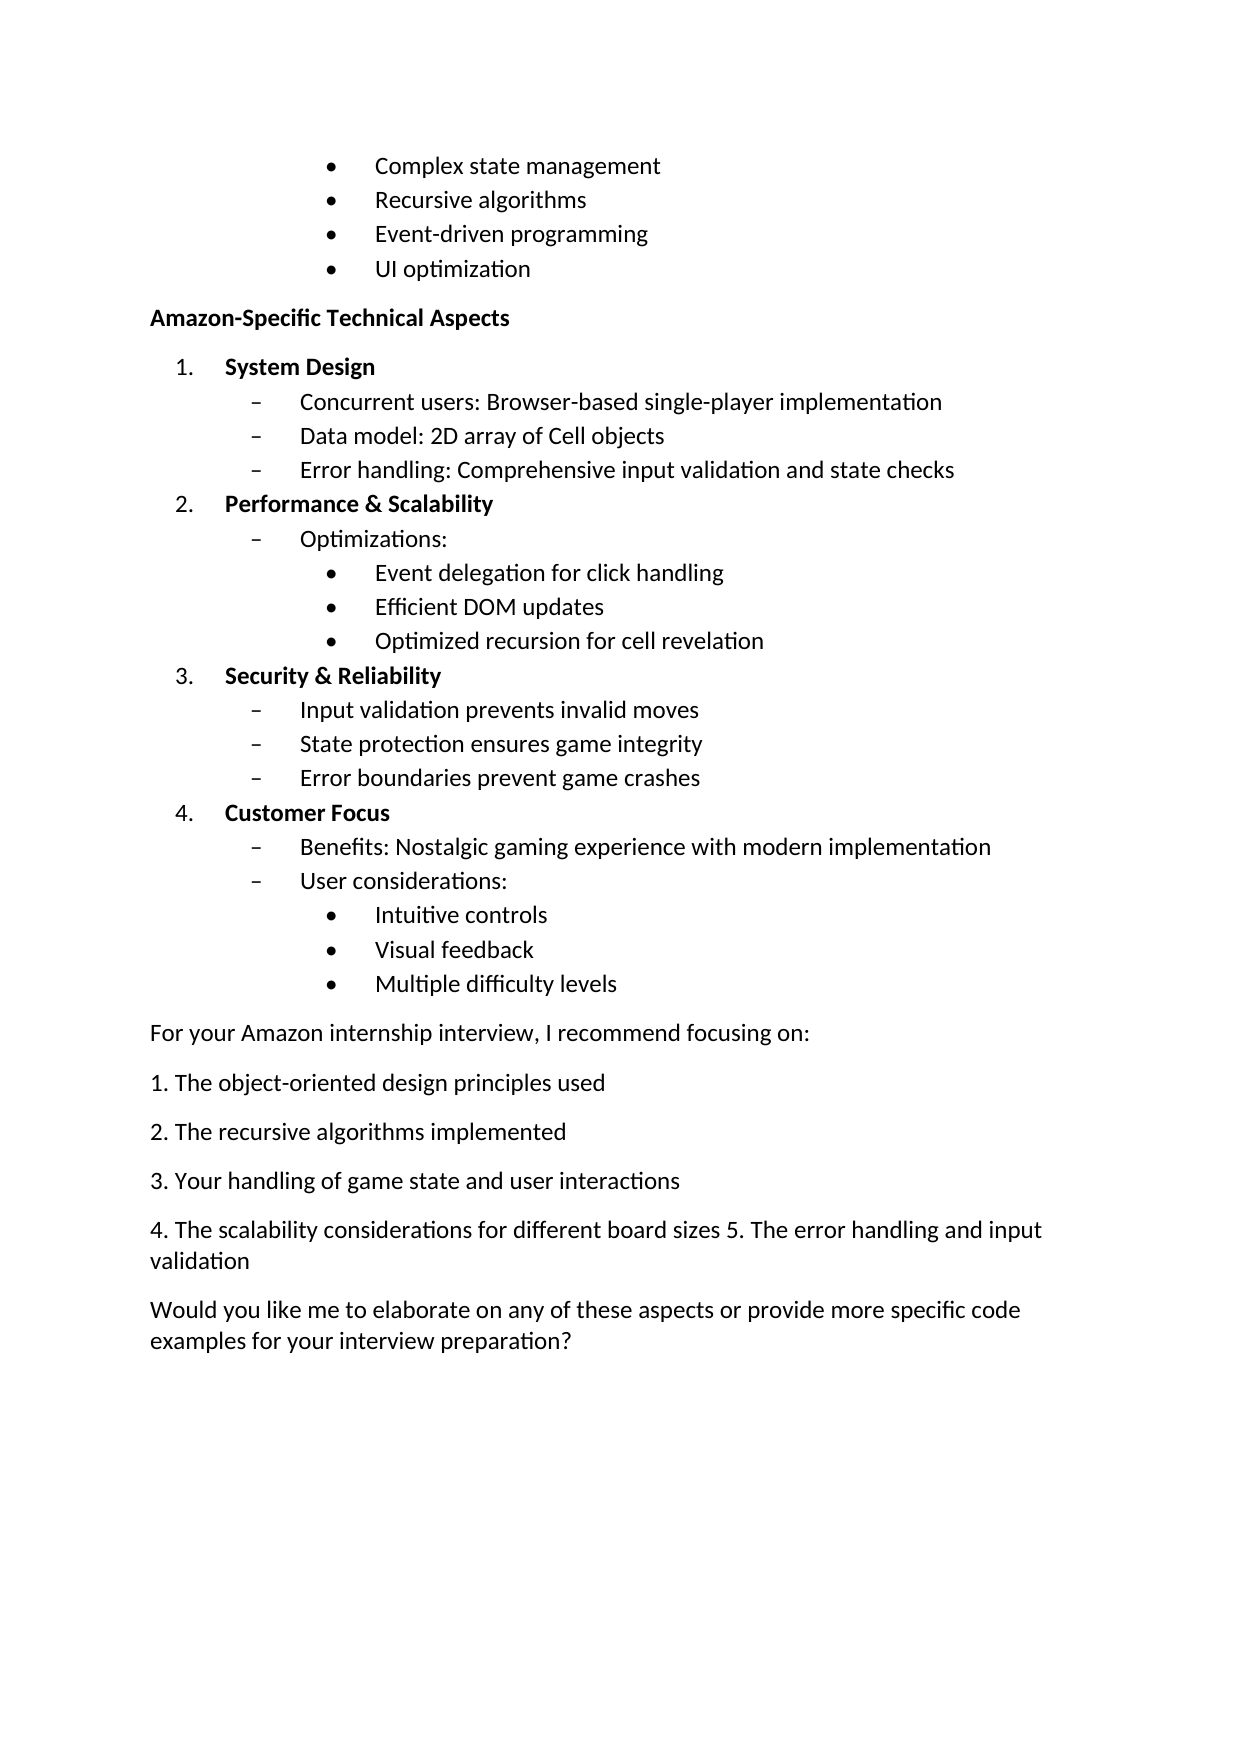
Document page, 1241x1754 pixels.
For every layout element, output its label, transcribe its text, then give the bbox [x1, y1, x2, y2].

text 1. The object-oriented design principles used [150, 1067, 1090, 1097]
list Event delegation for click handling [325, 557, 1090, 587]
list Error boundaries prevent game crashes [250, 763, 1090, 793]
list State protection ensures game integrity [250, 728, 1090, 759]
list Intuitive controls [325, 900, 1090, 930]
list Performance & Scalability [175, 488, 1090, 519]
list Input validation prevents invalid moves [250, 694, 1090, 724]
list Visual feedback [325, 934, 1090, 964]
list Customer Focus [175, 797, 1090, 827]
list Data model: 2D array of Cell objects [250, 420, 1090, 450]
list Benefits: Nostalgic gaming experience with modern implementation [250, 831, 1090, 862]
list UI optimization [325, 253, 1090, 283]
list Complex state management [325, 150, 1090, 181]
list Efficient DOM updates [325, 591, 1090, 622]
list Multiple difficulty levels [325, 968, 1090, 999]
list System Design [175, 351, 1090, 382]
list Optimized recursion for cell revelation [325, 626, 1090, 656]
list Event-driven programming [325, 218, 1090, 249]
list Error handling: Comprehensive input validation and state checks [250, 454, 1090, 485]
text For your Amazon internship interview, I recommend focusing on: [150, 1017, 1090, 1048]
text 3. Your handling of game state and user interactions [150, 1165, 1090, 1196]
list Concurrent users: Browser-based single-player implementation [250, 386, 1090, 416]
text Amazon-Specific Technical Aspects [150, 302, 1090, 333]
list User considerations: [250, 865, 1090, 896]
list Optimizations: [250, 523, 1090, 553]
text 4. The scalability considerations for different board sizes 5. The error handling and input validation [150, 1214, 1090, 1276]
text Would you like me to elaborate on any of these aspects or provide more specific code examples for your interview preparation? [150, 1294, 1090, 1355]
text 2. The recursive algorithms implemented [150, 1116, 1090, 1147]
list Security & Reliability [175, 660, 1090, 690]
list Recursive algorithms [325, 184, 1090, 215]
